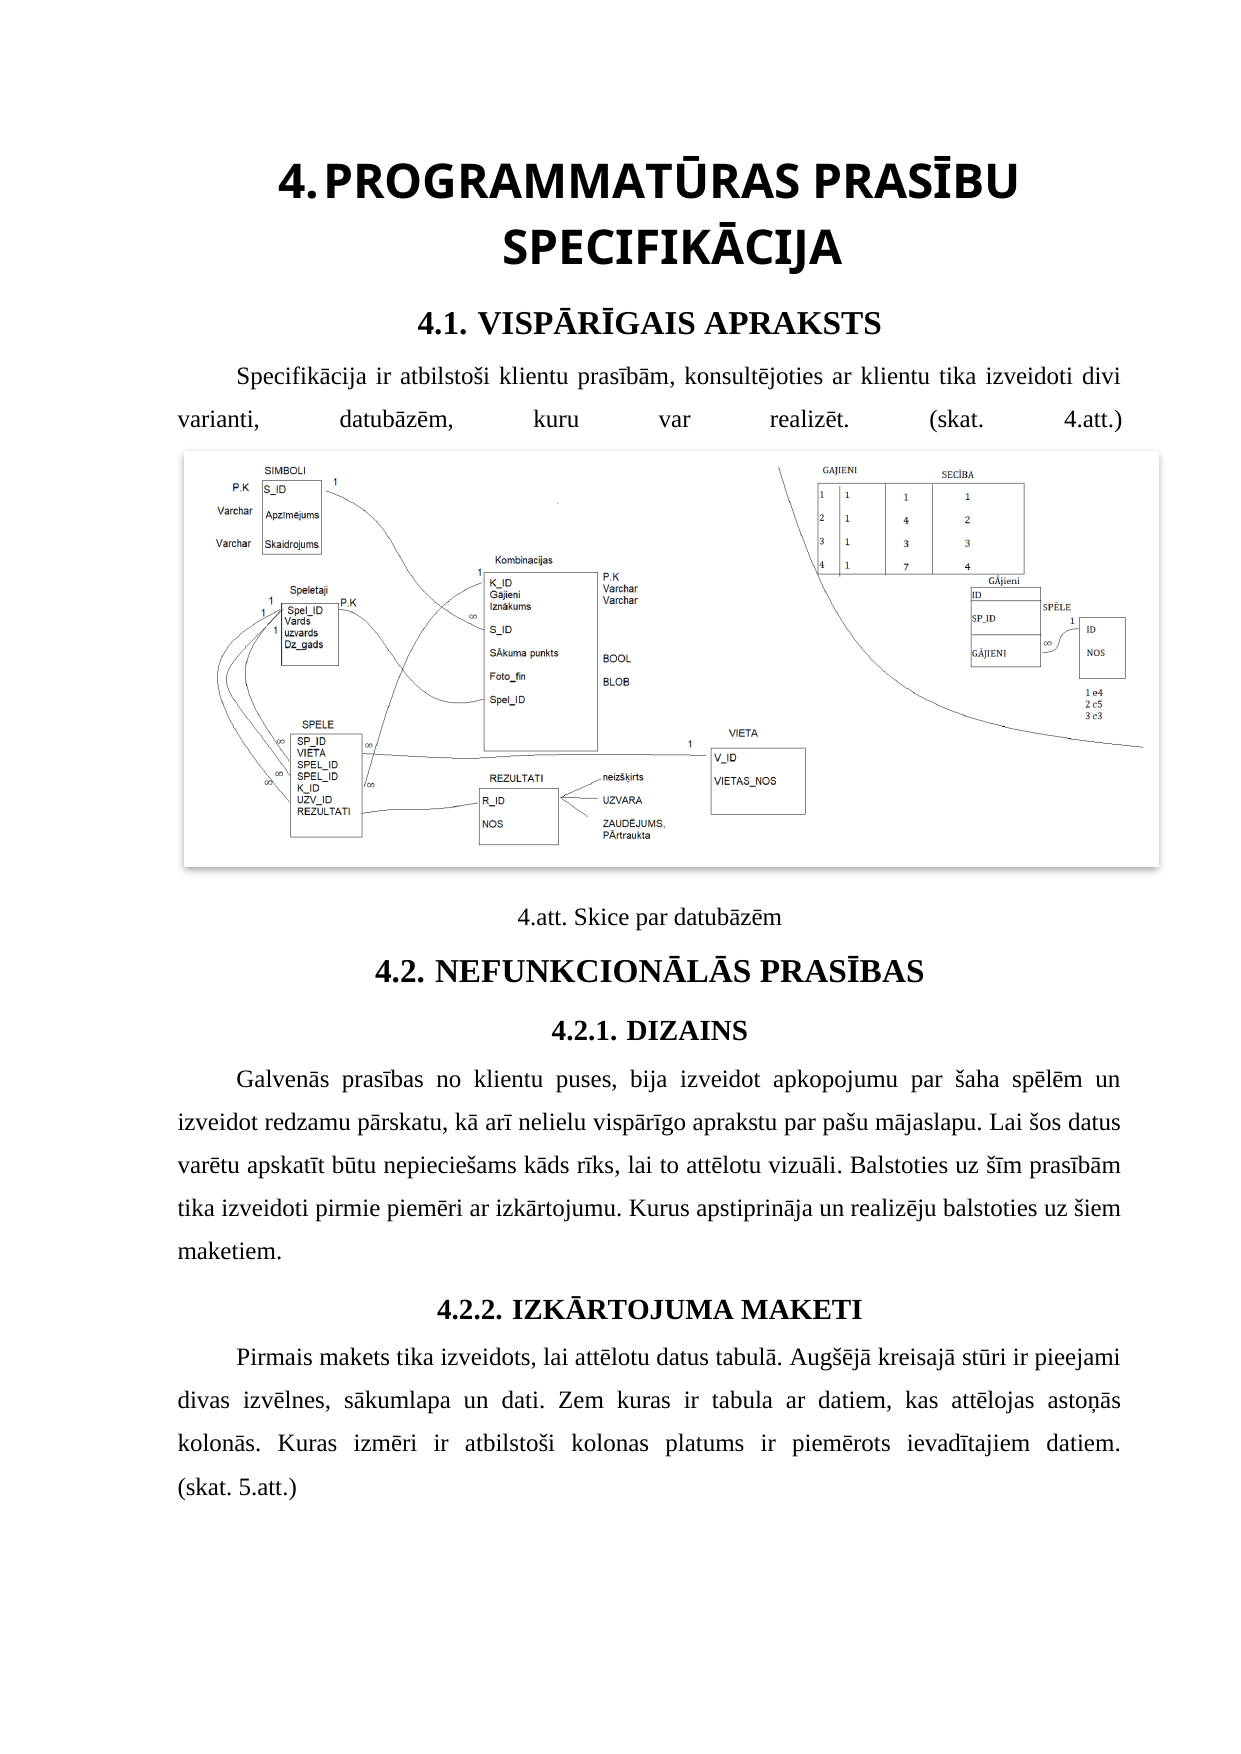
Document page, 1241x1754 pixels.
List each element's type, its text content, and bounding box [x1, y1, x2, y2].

text Pirmais makets tika izveidots, lai attēlotu datus tabulā. Augšējā kreisajā stūri ir pieejami divas izvēlnes, sākumlapa un dati. Zem kuras ir tabula ar datiem, kas attēlojas astoņās kolonās. Kuras izmēri ir atbilstoši kolonas platums ir piemērots ievadītajiem datiem. (skat. 2.att.) [177, 1342, 1122, 1500]
subtitle IZKĀRTOJUMA MAKETI [177, 1292, 1122, 1325]
picture [199, 466, 1144, 852]
subtitle PROGRAMMATŪRAS PRASĪBU SPECIFIKĀCIJA [177, 148, 1122, 278]
subtitle VISPĀRĪGAIS APRAKSTS [177, 303, 1122, 342]
subtitle DIZAINS [177, 1013, 1122, 1047]
text Galvenās prasības no klientu puses, bija izveidot apkopojumu par šaha spēlēm un izveidot redzamu pārskatu, kā arī nelielu vispārīgo aprakstu par pašu mājaslapu. Lai šos datus varētu apskatīt būtu nepieciešams kāds rīks, lai to attēlotu vizuāli. Balstoties uz šīm prasībām tika izveidoti pirmie piemēri ar izkārtojumu. Kurus apstiprināja un realizēju balstoties uz šiem maketiem. [177, 1064, 1122, 1265]
subtitle NEFUNKCIONĀLĀS PRASĪBAS [177, 952, 1122, 990]
text 4.att. Skice par datubāzēm [177, 902, 1122, 931]
